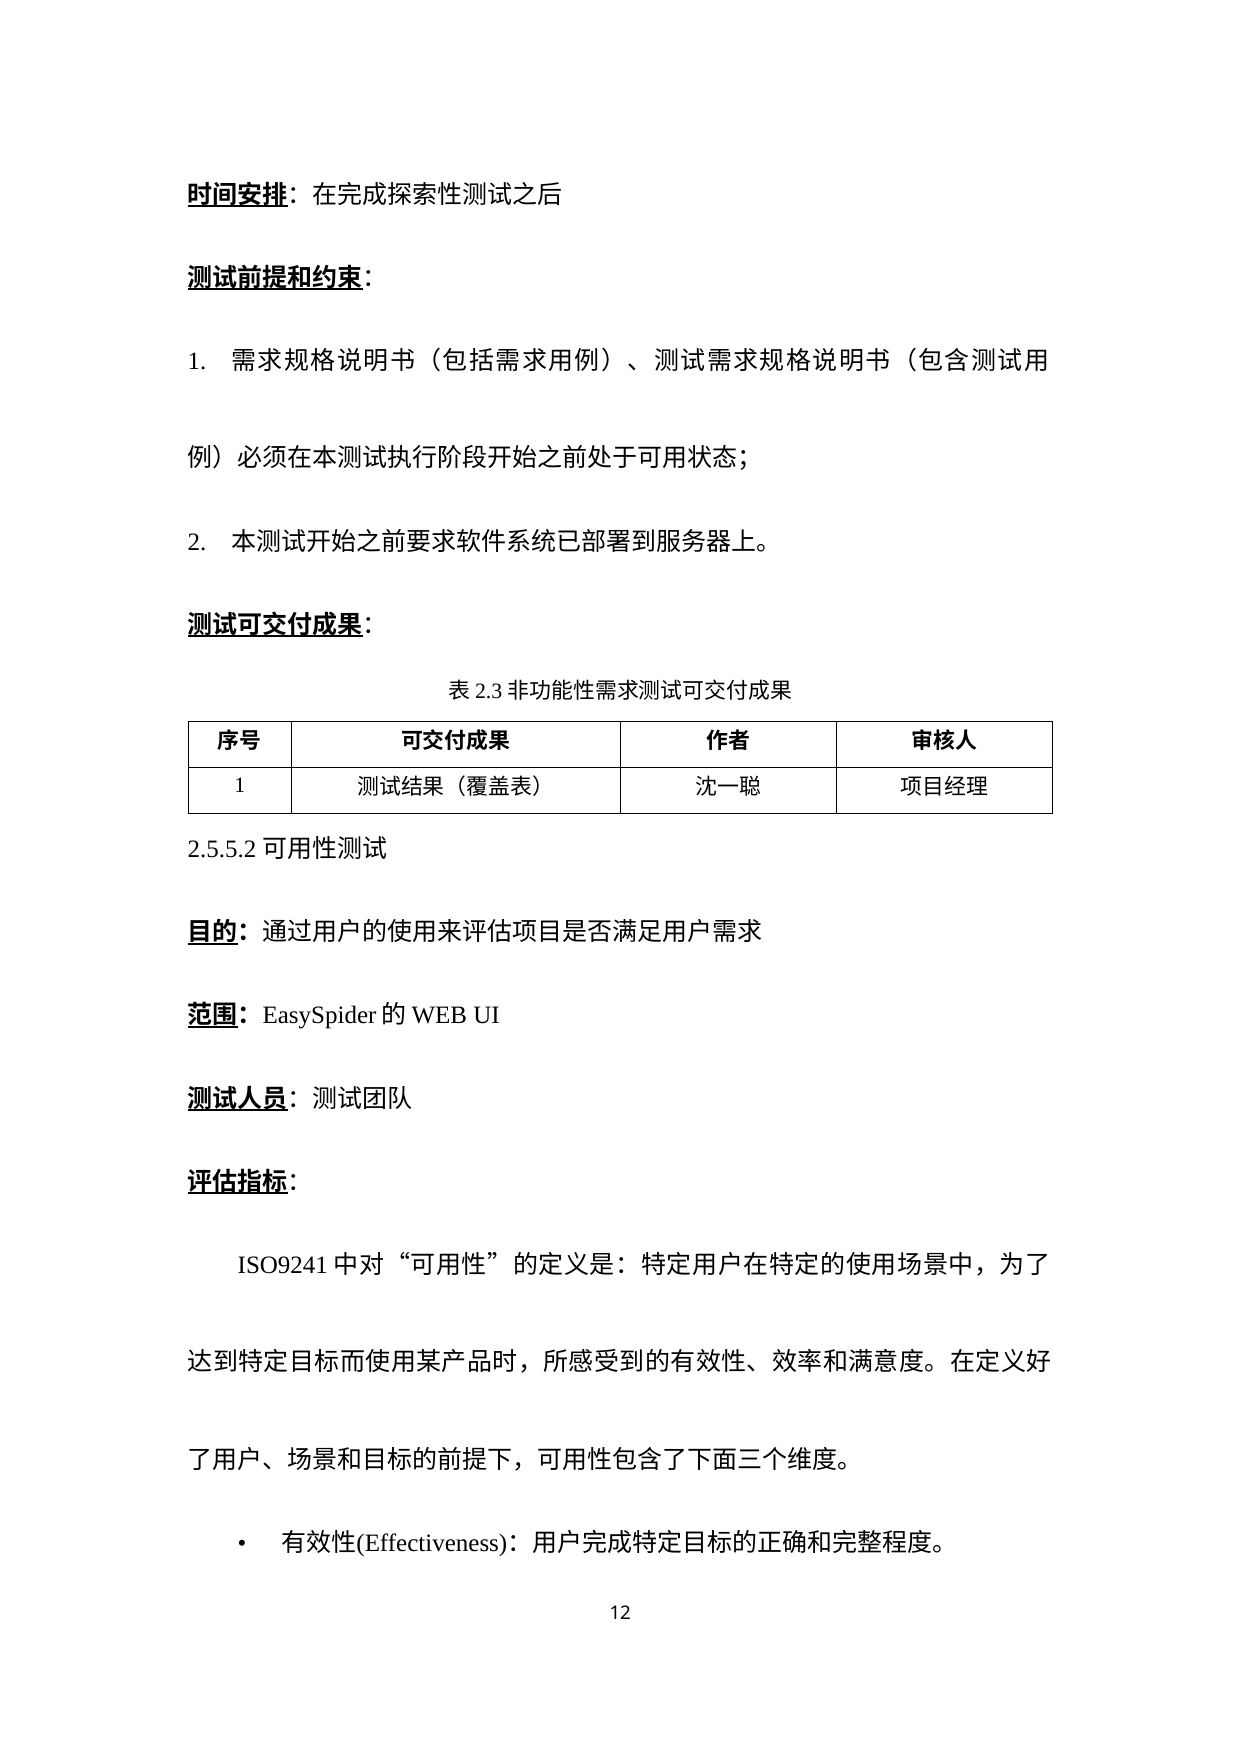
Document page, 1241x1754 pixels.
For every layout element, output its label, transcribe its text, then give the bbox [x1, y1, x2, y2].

text 测试可交付成果： [187, 590, 1053, 655]
text ISO9241中对“可用性”的定义是：特定用户在特定的使用场景中，为了达到特定目标而使用某产品时，所感受到的有效性、效率和满意度。在定义好了用户、场景和目标的前提下，可用性包含了下面三个维度。 [187, 1230, 1053, 1490]
text 2. 本测试开始之前要求软件系统已部署到服务器上。 [187, 507, 1053, 572]
table_cell 项目经理 [837, 768, 1052, 813]
table_header 可交付成果 [292, 722, 620, 767]
table_header 审核人 [837, 722, 1052, 767]
table_header 作者 [621, 722, 836, 767]
text 时间安排：在完成探索性测试之后 [187, 160, 1053, 225]
list 有效性(Effectiveness)：用户完成特定目标的正确和完整程度。 [237, 1508, 1053, 1573]
table_header 序号 [189, 722, 291, 767]
table_cell 沈一聪 [621, 768, 836, 813]
table_cell 测试结果（覆盖表） [292, 768, 620, 813]
text 测试人员：测试团队 [187, 1064, 1053, 1129]
text 2.5.5.2 可用性测试 [187, 814, 1053, 879]
text 测试前提和约束： [187, 243, 1053, 308]
text 评估指标： [187, 1147, 1053, 1212]
table_cell 1 [189, 768, 291, 813]
text 表2.3 非功能性需求测试可交付成果 [187, 673, 1053, 705]
text 1. 需求规格说明书（包括需求用例）、测试需求规格说明书（包含测试用例）必须在本测试执行阶段开始之前处于可用状态； [187, 326, 1053, 488]
text 范围：EasySpider的WEB UI [187, 981, 1053, 1046]
text 目的：通过用户的使用来评估项目是否满足用户需求 [187, 897, 1053, 962]
